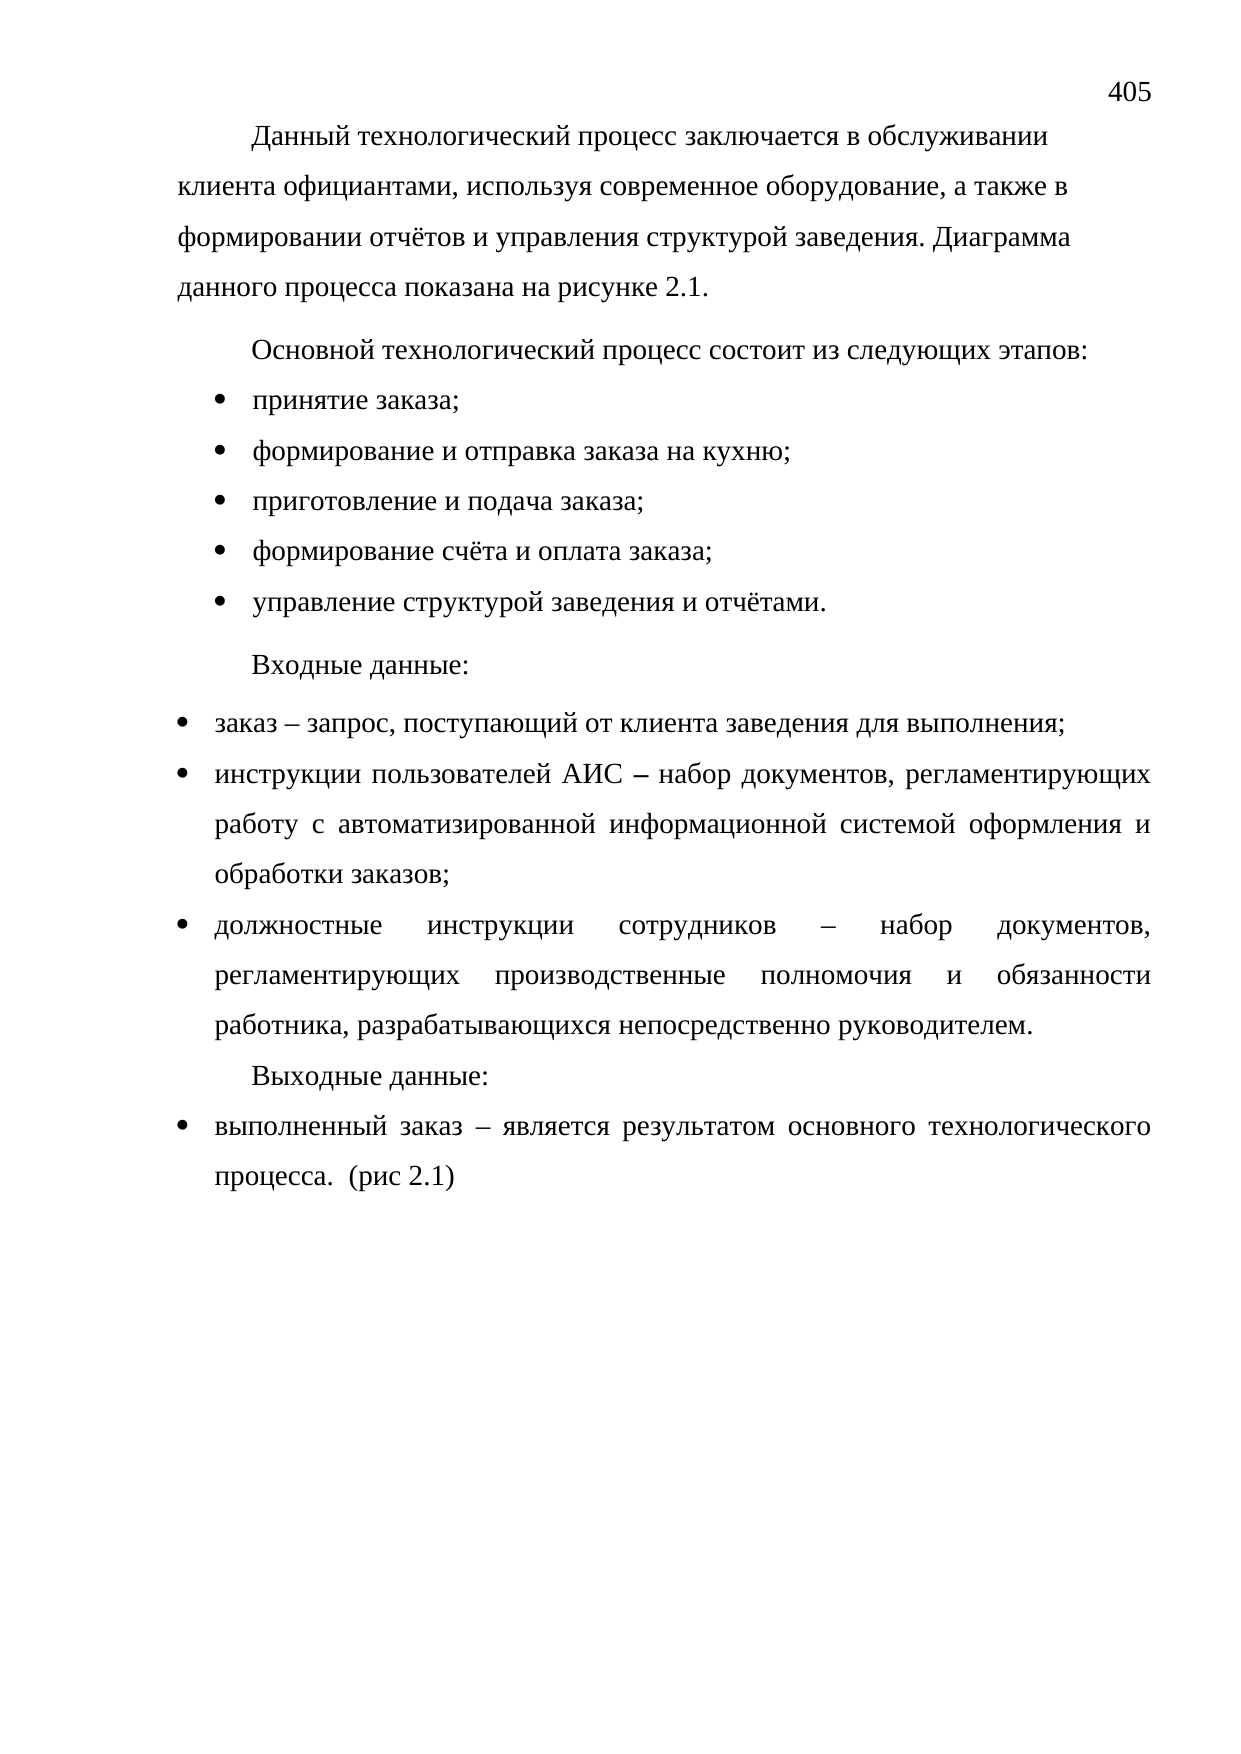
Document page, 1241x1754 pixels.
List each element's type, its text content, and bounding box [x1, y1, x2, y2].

text Входные данные: [177, 647, 1152, 680]
list должностные инструкции сотрудников – набор документов, регламентирующих производственные полномочия и обязанности работника, разрабатывающихся непосредственно руководителем. [177, 907, 1152, 1041]
text Выходные данные: [177, 1058, 1152, 1091]
list приготовление и подача заказа; [215, 483, 1152, 517]
list формирование и отправка заказа на кухню; [215, 433, 1152, 466]
list инструкции пользователей АИС – набор документов, регламентирующих работу с автоматизированной информационной системой оформления и обработки заказов; [177, 756, 1152, 890]
list выполненный заказ – является результатом основного технологического процесса. (рис 2.1) [177, 1108, 1152, 1192]
text Данный технологический процесс заключается в обслуживании клиента официантами, используя современное оборудование, а также в формировании отчётов и управления структурой заведения. Диаграмма данного процесса показана на рисунке 2.1. [177, 118, 1152, 303]
list управление структурой заведения и отчётами. [215, 584, 1152, 617]
list заказ – запрос, поступающий от клиента заведения для выполнения; [177, 705, 1152, 739]
list формирование счёта и оплата заказа; [215, 533, 1152, 567]
list принятие заказа; [215, 382, 1152, 416]
text Основной технологический процесс состоит из следующих этапов: [177, 332, 1152, 365]
